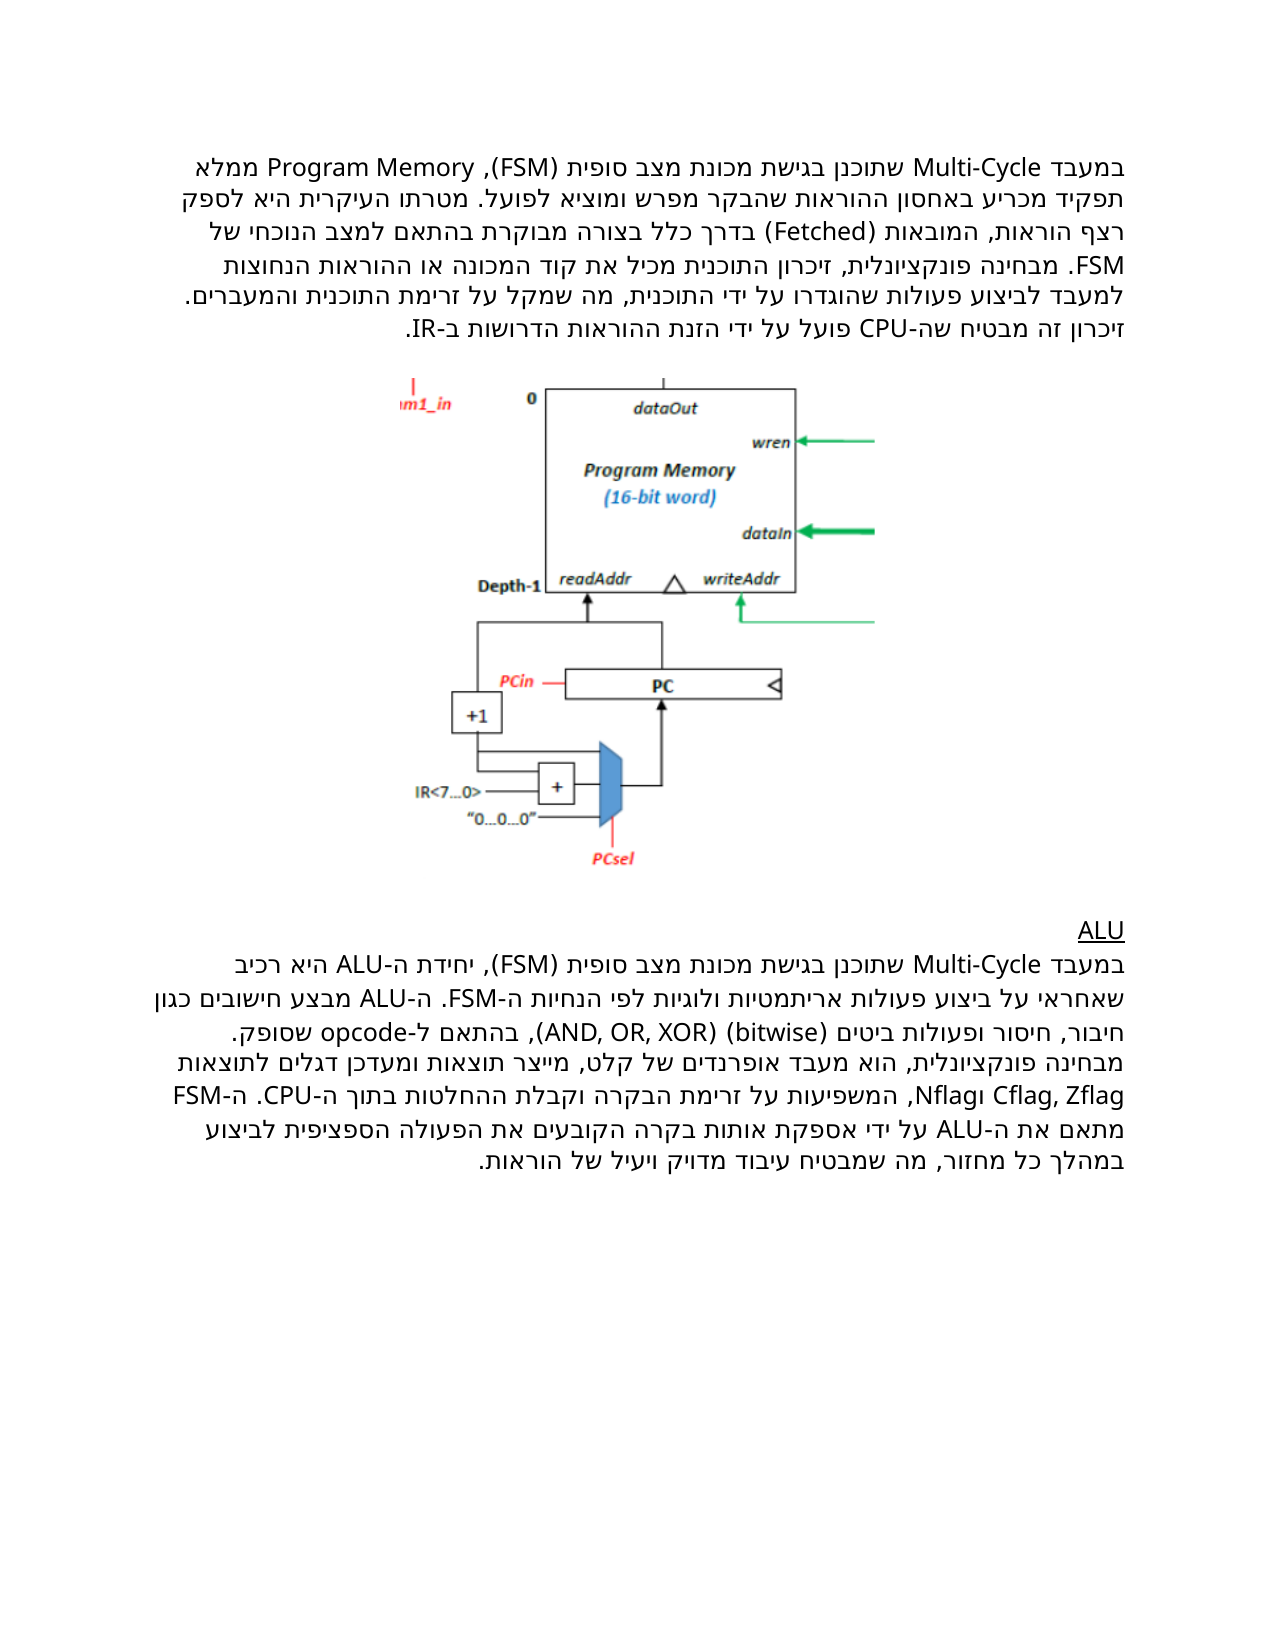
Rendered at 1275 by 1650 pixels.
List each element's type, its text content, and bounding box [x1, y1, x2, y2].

text במעבד Multi-Cycle שתוכנן בגישת מכונת מצב סופית (FSM), יחידת ה-ALU היא רכיב שאחראי על ביצוע פעולות אריתמטיות ולוגיות לפי הנחיות ה-FSM. ה-ALU מבצע חישובים כגון חיבור, חיסור ופעולות ביטים (bitwise) (AND, OR, XOR), בהתאם ל-opcode שסופק. מבחינה פונקציונלית, הוא מעבד אופרנדים של קלט, מייצר תוצאות ומעדכן דגלים לתוצאות Cflag, Zflag וNflag, המשפיעות על זרימת הבקרה וקבלת ההחלטות בתוך ה-CPU. ה-FSM מתאם את ה-ALU על ידי אספקת אותות בקרה הקובעים את הפעולה הספציפית לביצוע במהלך כל מחזור, מה שמבטיח עיבוד מדויק ויעיל של הוראות. [150, 946, 1125, 1175]
picture [400, 378, 875, 879]
text במעבד Multi-Cycle שתוכנן בגישת מכונת מצב סופית (FSM), Program Memory ממלא תפקיד מכריע באחסון ההוראות שהבקר מפרש ומוציא לפועל. מטרתו העיקרית היא לספק רצף הוראות, המובאות (Fetched) בדרך כלל בצורה מבוקרת בהתאם למצב הנוכחי של FSM. מבחינה פונקציונלית, זיכרון התוכנית מכיל את קוד המכונה או ההוראות הנחוצות למעבד לביצוע פעולות שהוגדרו על ידי התוכנית, מה שמקל על זרימת התוכנית והמעברים. זיכרון זה מבטיח שה-CPU פועל על ידי הזנת ההוראות הדרושות ב-IR. [150, 150, 1125, 344]
text ALU [150, 912, 1125, 946]
